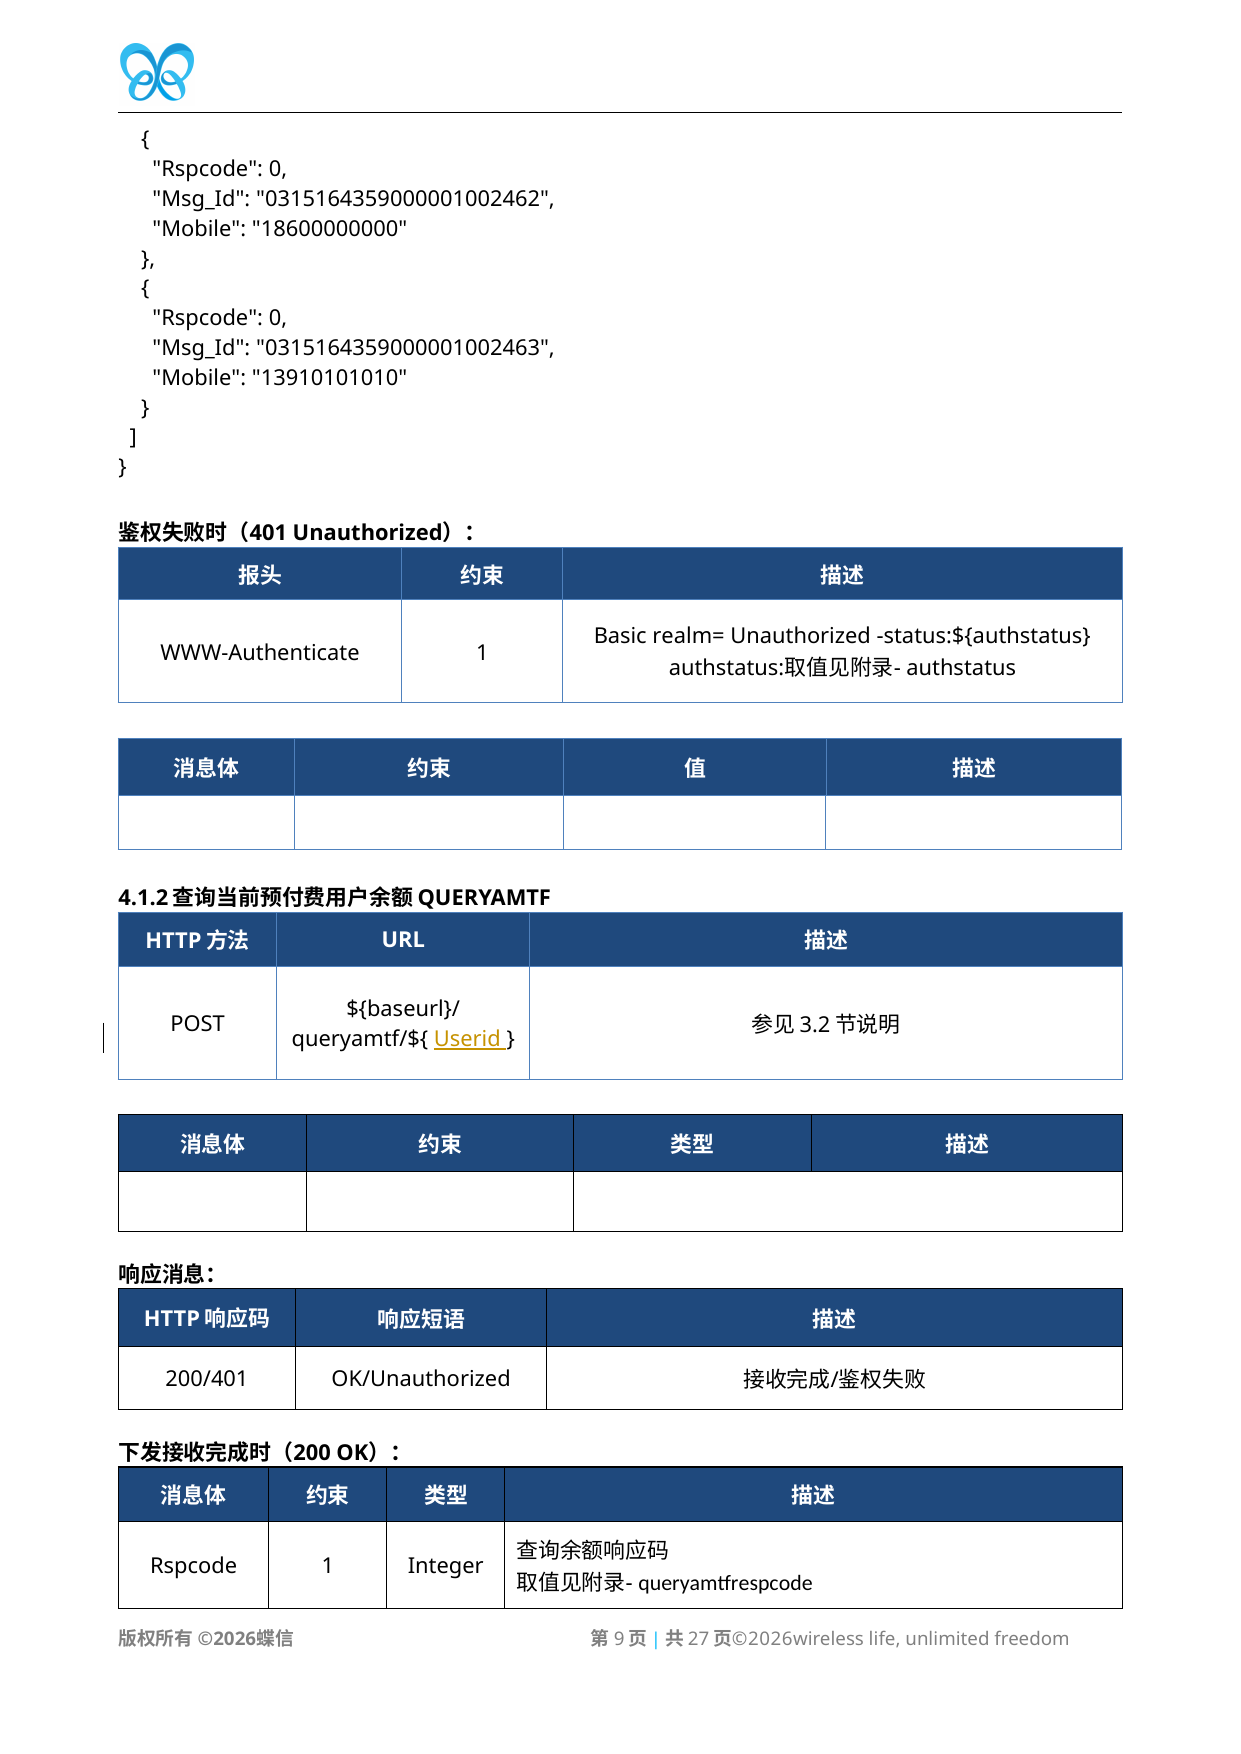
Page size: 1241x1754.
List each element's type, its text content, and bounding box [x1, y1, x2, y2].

table_header 约束 [269, 1468, 386, 1521]
table_cell 1 [402, 600, 562, 702]
table_cell Integer [387, 1522, 504, 1608]
text "Msg_Id": "0315164359000001002463", [118, 332, 1122, 362]
table_cell 接收完成/鉴权失败 [547, 1347, 1122, 1408]
table_cell ${baseurl}/queryamtf/${ } [277, 967, 529, 1079]
table_cell Basic realm= Unauthorized -status:${authstatus} authstatus:取值见附录- authstatus [563, 600, 1122, 702]
table_header 消息体 [119, 739, 294, 795]
table_cell [826, 796, 1121, 849]
table_header 约束 [295, 739, 563, 795]
table_cell [564, 796, 825, 849]
text }, [118, 242, 1122, 272]
table_header 描述 [530, 913, 1122, 966]
table_cell [574, 1172, 1122, 1231]
table_header 描述 [505, 1468, 1122, 1521]
text "Mobile": "18600000000" [118, 213, 1122, 242]
text } [118, 391, 1122, 421]
text 4.1.2查询当前预付费用户余额QUERYAMTF [118, 880, 1122, 912]
text "Msg_Id": "0315164359000001002462", [118, 183, 1122, 213]
text "Rspcode": 0, [118, 153, 1122, 183]
table_cell WWW-Authenticate [119, 600, 401, 702]
table_cell OK/Unauthorized [296, 1347, 546, 1408]
table_cell [307, 1172, 573, 1231]
picture [118, 43, 195, 106]
table_header 描述 [547, 1289, 1122, 1346]
text 下发接收完成时（200 OK）： [118, 1434, 1122, 1466]
table_cell 参见3.2节说明 [530, 967, 1122, 1079]
text ] [118, 421, 1122, 451]
table_cell Rspcode [119, 1522, 268, 1608]
text 响应消息： [118, 1257, 1122, 1288]
table_header 值 [564, 739, 826, 795]
table_cell 1 [269, 1522, 386, 1608]
table_header 描述 [563, 548, 1122, 599]
table_cell POST [119, 967, 276, 1079]
text "Mobile": "13910101010" [118, 362, 1122, 391]
table_header 约束 [402, 548, 562, 599]
table_header 消息体 [119, 1468, 268, 1521]
table_header 类型 [574, 1115, 811, 1171]
text 鉴权失败时（401 Unauthorized）： [118, 515, 1122, 547]
text { [118, 123, 1122, 153]
table_header 消息体 [119, 1115, 306, 1171]
table_cell 200/401 [119, 1347, 295, 1408]
table_cell [295, 796, 563, 849]
table_header 报头 [119, 548, 401, 599]
table_cell 查询余额响应码 取值见附录- queryamtfrespcode [505, 1522, 1122, 1608]
table_header 类型 [387, 1468, 504, 1521]
table_header URL [277, 913, 529, 966]
text "Rspcode": 0, [118, 302, 1122, 332]
table_cell [119, 1172, 306, 1231]
table_header HTTP方法 [119, 913, 276, 966]
table_cell [119, 796, 294, 849]
table_header HTTP响应码 [119, 1289, 295, 1346]
text } [118, 451, 1122, 481]
table_header 描述 [812, 1115, 1122, 1171]
table_header 约束 [307, 1115, 573, 1171]
text { [118, 272, 1122, 302]
table_header 描述 [827, 739, 1121, 795]
table_header 响应短语 [296, 1289, 546, 1346]
